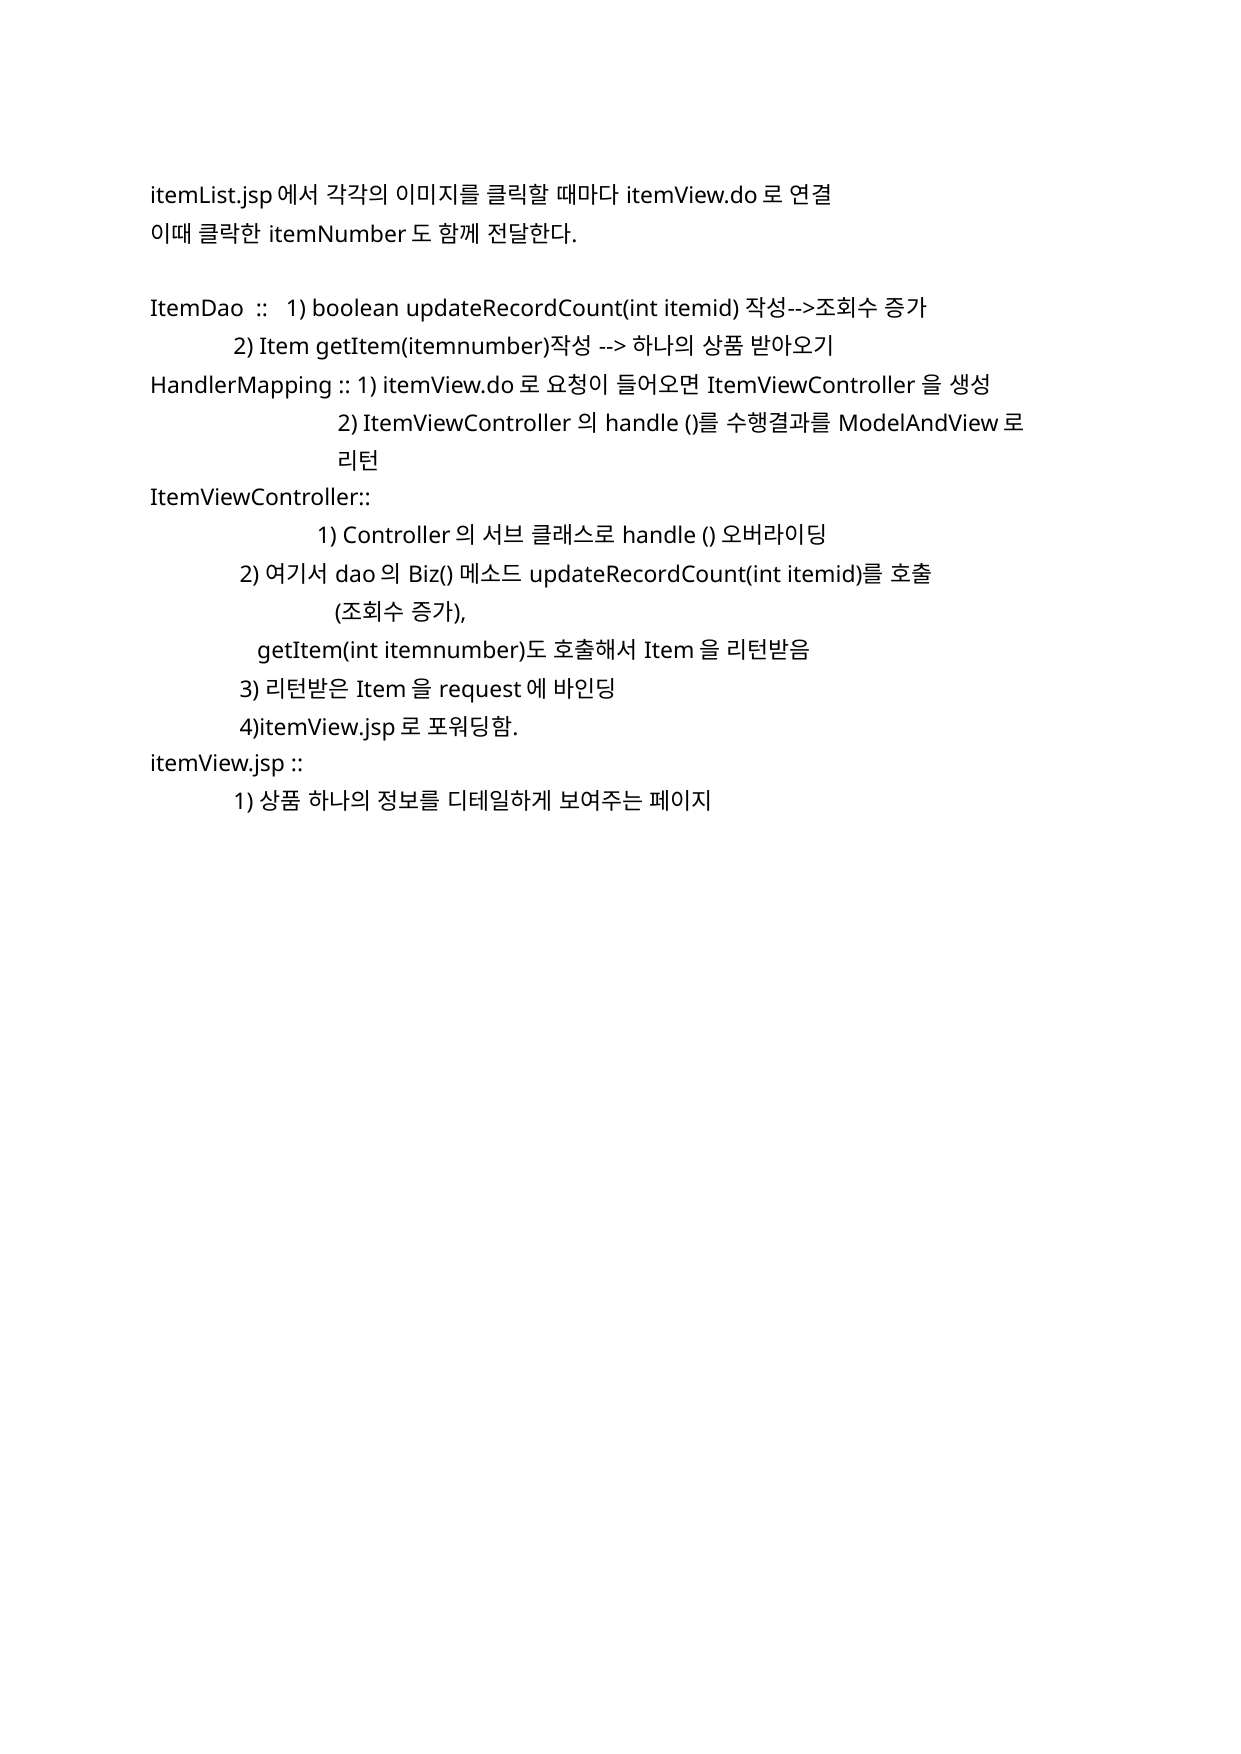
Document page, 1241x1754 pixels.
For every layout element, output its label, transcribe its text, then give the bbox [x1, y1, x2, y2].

text 2) Item getItem(itemnumber)작성 --> 하나의 상품 받아오기 [150, 328, 1090, 361]
text itemView.jsp :: [150, 747, 1090, 778]
text 4)itemView.jsp로 포워딩함. [150, 709, 1090, 742]
text 3) 리턴받은 Item을 request에 바인딩 [150, 671, 1090, 704]
text 리턴 [337, 443, 1090, 476]
text ItemViewController:: [150, 481, 1090, 512]
text 2) ItemViewController 의 handle ()를 수행결과를 ModelAndView로 [337, 405, 1090, 438]
text 2) 여기서 dao의 Biz() 메소드 updateRecordCount(int itemid)를 호출 [150, 556, 1090, 589]
text ItemDao :: 1) boolean updateRecordCount(int itemid) 작성-->조회수 증가 [150, 290, 1090, 323]
text 이때 클락한 itemNumber도 함께 전달한다. [150, 216, 1090, 249]
text itemList.jsp에서 각각의 이미지를 클릭할 때마다 itemView.do로 연결 [150, 177, 1090, 211]
text (조회수 증가), [150, 594, 1090, 627]
text 1) 상품 하나의 정보를 디테일하게 보여주는 페이지 [150, 783, 1090, 816]
text 1) Controller의 서브 클래스로 handle () 오버라이딩 [150, 517, 1090, 551]
text HandlerMapping :: 1) itemView.do로 요청이 들어오면 ItemViewController 을 생성 [150, 366, 1090, 400]
text getItem(int itemnumber)도 호출해서 Item을 리턴받음 [150, 632, 1090, 666]
